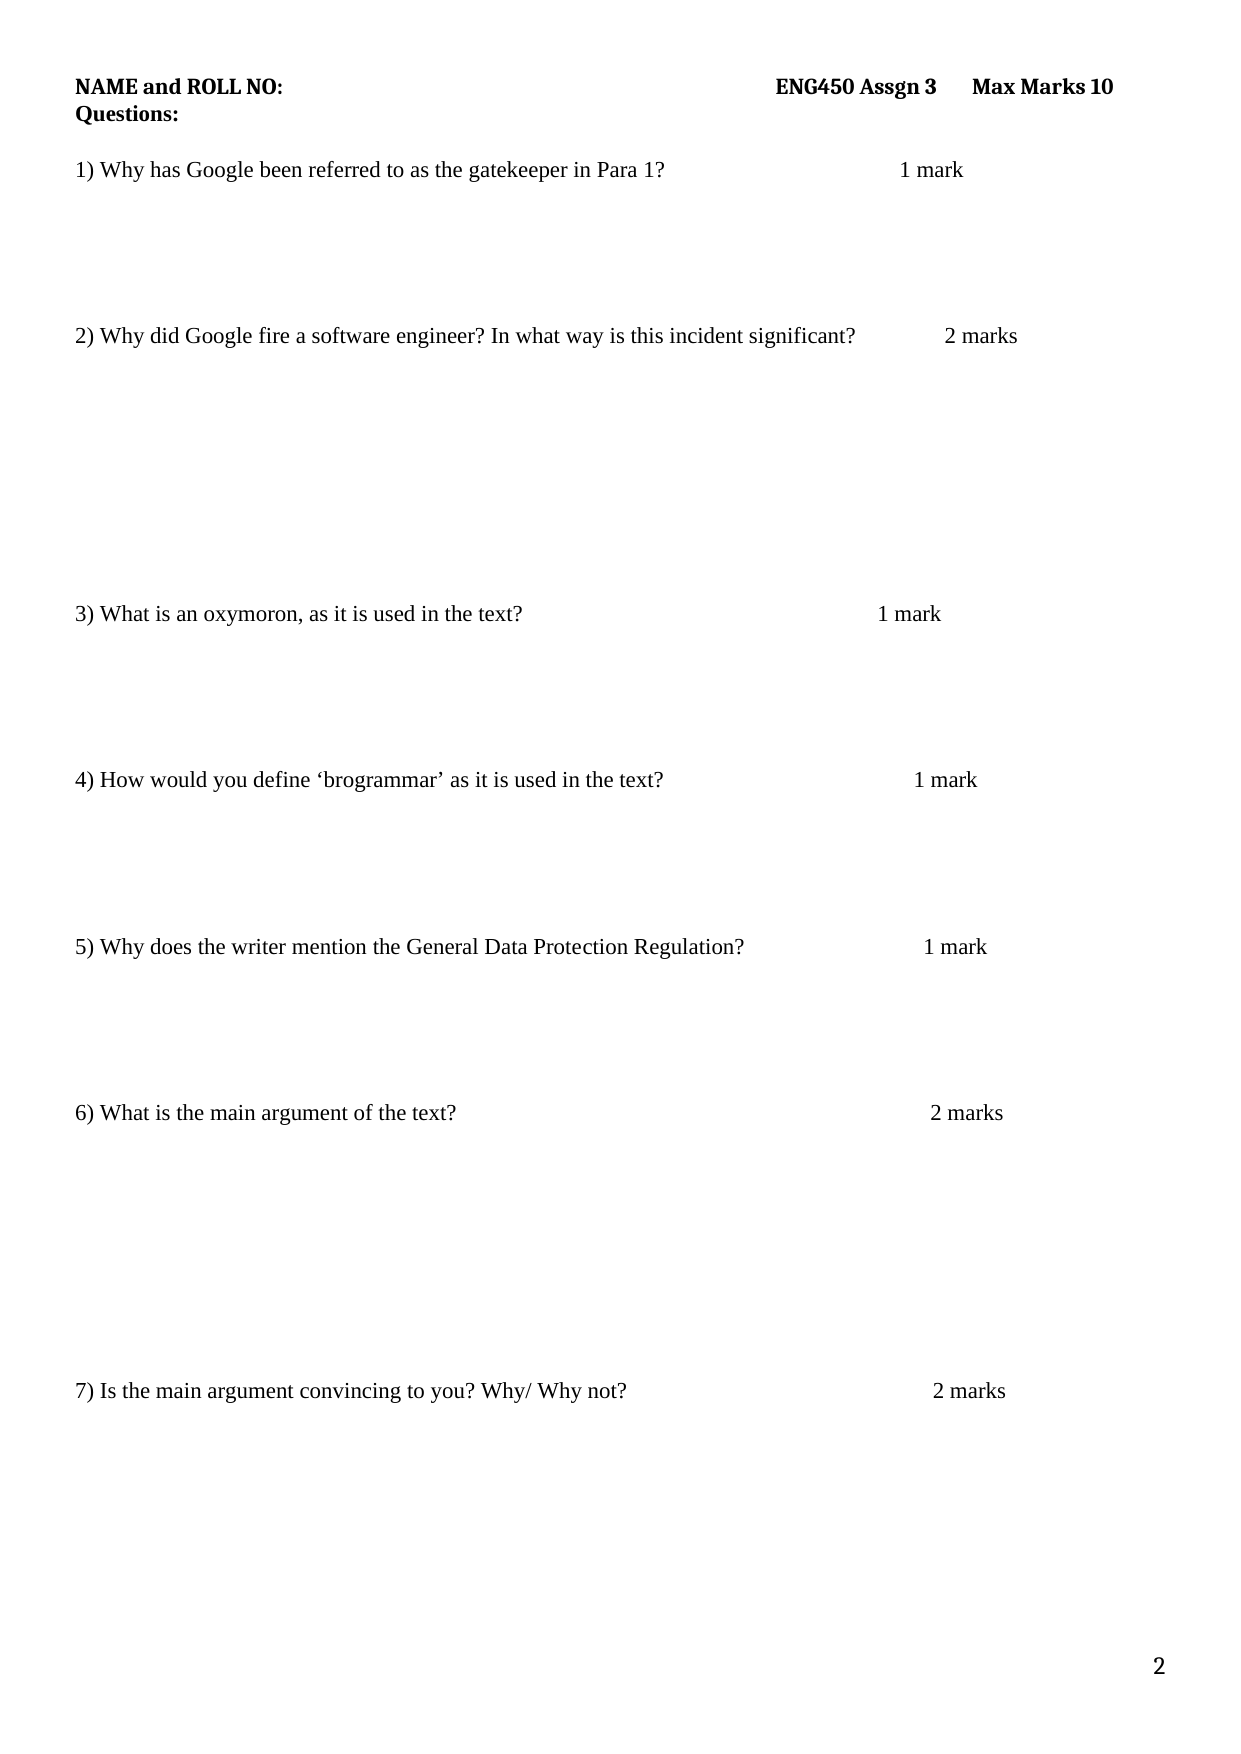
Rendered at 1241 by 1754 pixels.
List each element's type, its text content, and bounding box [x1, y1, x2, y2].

text 6) What is the main argument of the text? 2 marks [75, 1099, 1165, 1126]
text 7) Is the main argument convincing to you? Why/ Why not? 2 marks [75, 1377, 1165, 1403]
text 4) How would you define ‘brogrammar’ as it is used in the text? 1 mark [75, 766, 1165, 793]
text 1) Why has Google been referred to as the gatekeeper in Para 1? 1 mark [75, 156, 1165, 182]
text 2) Why did Google fire a software engineer? In what way is this incident significant? 2 marks [75, 322, 1165, 348]
text Questions: [75, 100, 1165, 126]
text 5) Why does the writer mention the General Data Protection Regulation? 1 mark [75, 933, 1165, 959]
text 3) What is an oxymoron, as it is used in the text? 1 mark [75, 600, 1165, 626]
